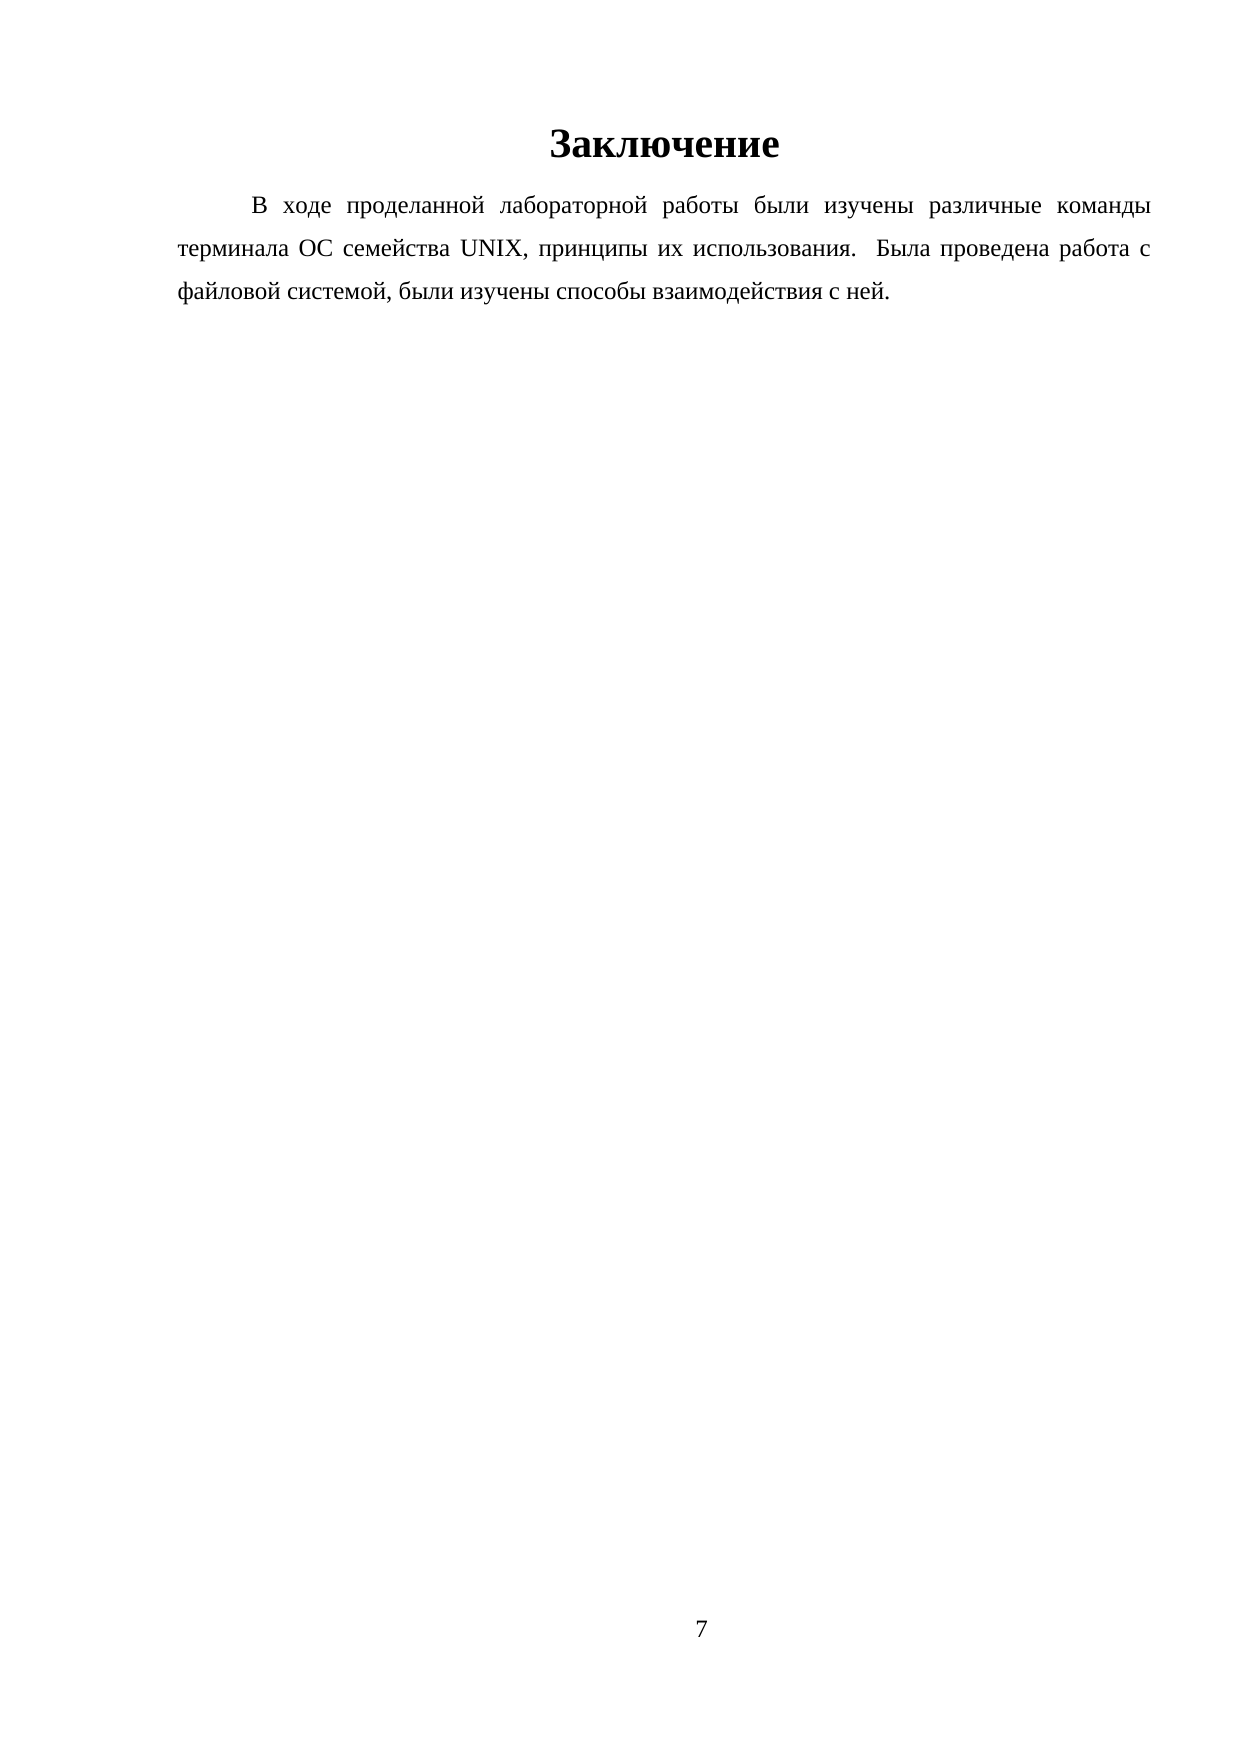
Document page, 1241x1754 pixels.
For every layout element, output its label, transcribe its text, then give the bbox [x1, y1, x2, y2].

text В ходе проделанной лабораторной работы были изучены различные команды терминала ОС семейства UNIX, принципы их использования. Была проведена работа с файловой системой, были изучены способы взаимодействия с ней. [177, 190, 1152, 305]
text Заключение [177, 118, 1152, 166]
